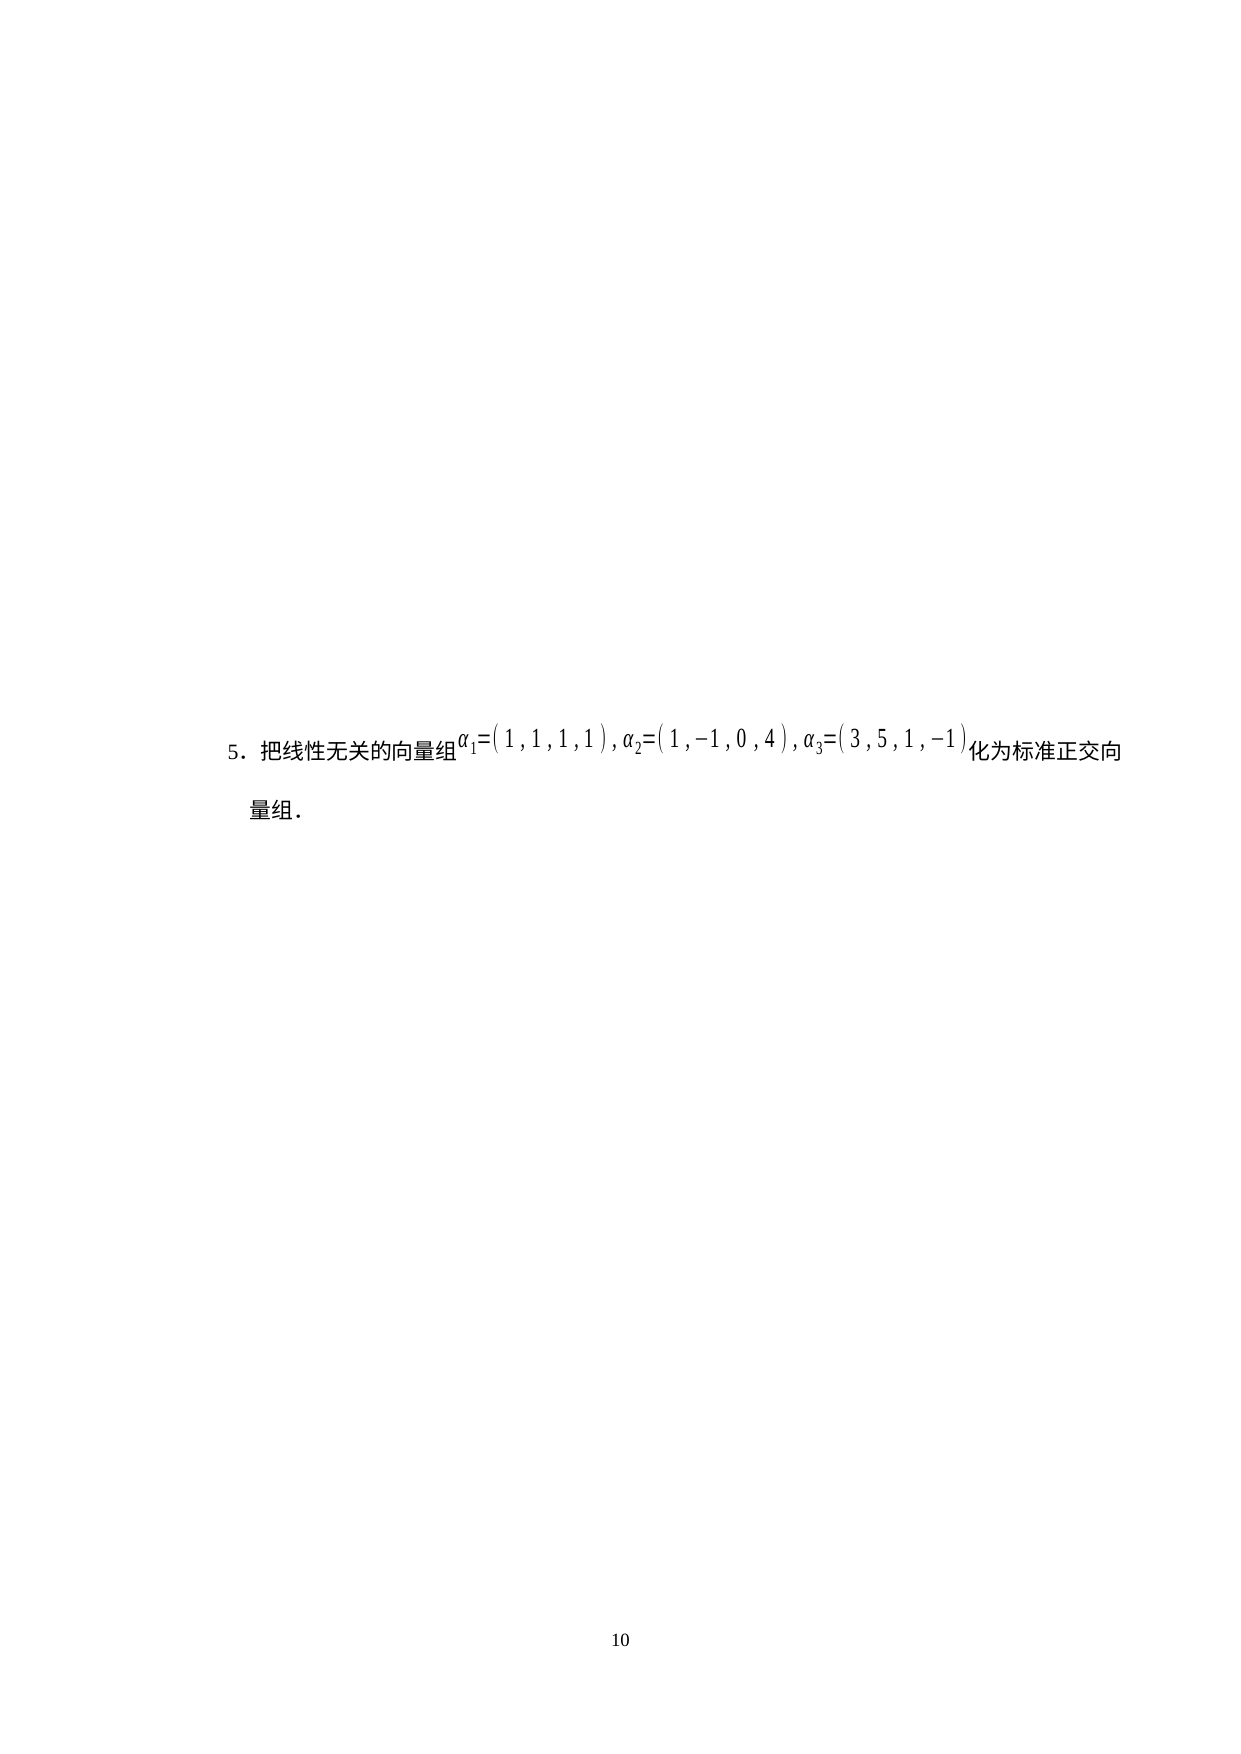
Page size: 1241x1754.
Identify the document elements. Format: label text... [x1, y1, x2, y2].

text 5．把线性无关的向量组化为标准正交向量组． [227, 711, 1122, 825]
